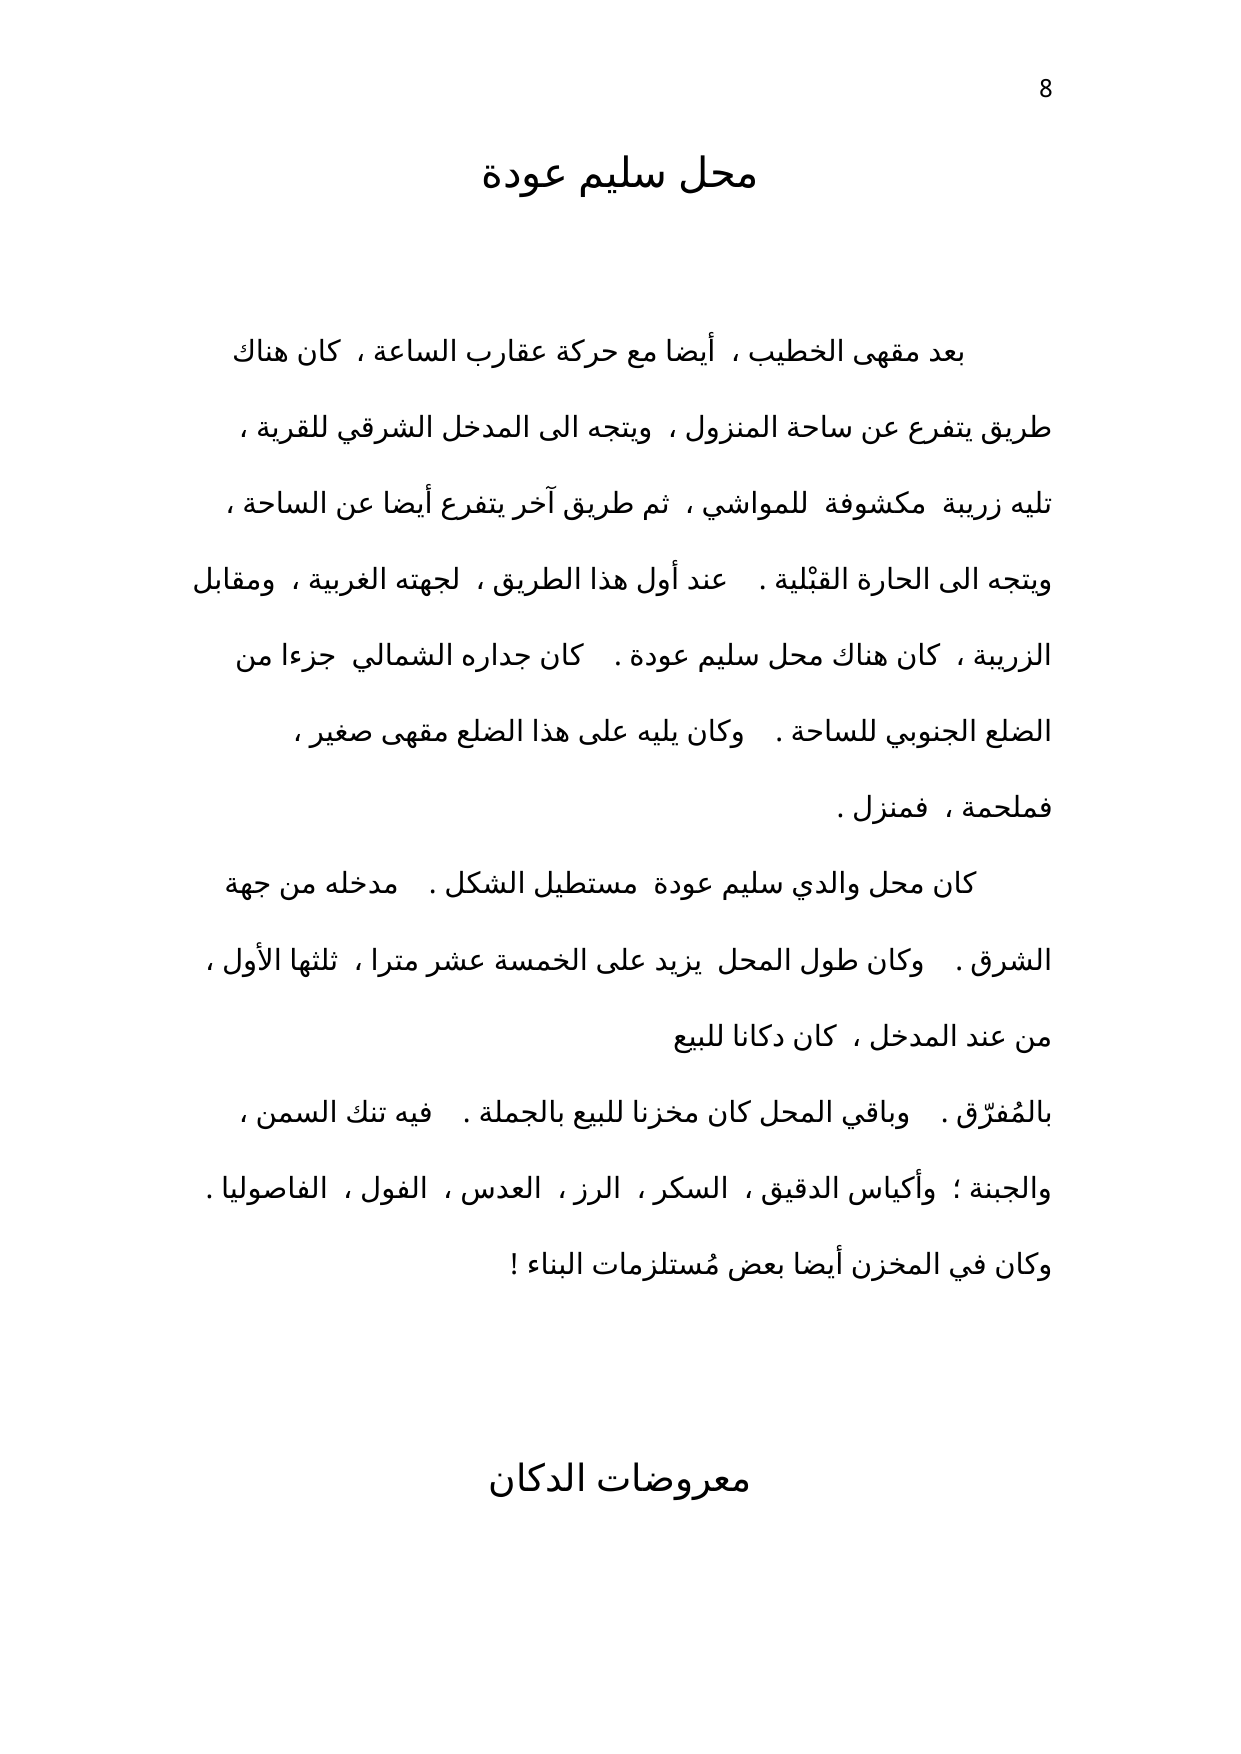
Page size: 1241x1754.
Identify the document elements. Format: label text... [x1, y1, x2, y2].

text محل سليم عودة [187, 150, 1053, 204]
text معروضات الدكان [187, 1458, 1053, 1507]
text كان محل والدي سليم عودة مستطيل الشكل . مدخله من جهة الشرق . وكان طول المحل يزيد على الخمسة عشر مترا ، ثلثها الأول ، من عند المدخل ، كان دكانا للبيع [187, 868, 1053, 1058]
text بعد مقهى الخطيب ، أيضا مع حركة عقارب الساعة ، كان هناك طريق يتفرع عن ساحة المنزول ، ويتجه الى المدخل الشرقي للقرية ، تليه زريبة مكشوفة للمواشي ، ثم طريق آخر يتفرع أيضا عن الساحة ، ويتجه الى الحارة القبْلية . عند أول هذا الطريق ، لجهته الغربية ، ومقابل الزريبة ، كان هناك محل سليم عودة . كان جداره الشمالي جزءا من الضلع الجنوبي للساحة . وكان يليه على هذا الضلع مقهى صغير ، فملحمة ، فمنزل . [187, 335, 1053, 830]
text بالمُفرّق . وباقي المحل كان مخزنا للبيع بالجملة . فيه تنك السمن ، والجبنة ؛ وأكياس الدقيق ، السكر ، الرز ، العدس ، الفول ، الفاصوليا . وكان في المخزن أيضا بعض مُستلزمات البناء ! [187, 1096, 1053, 1286]
